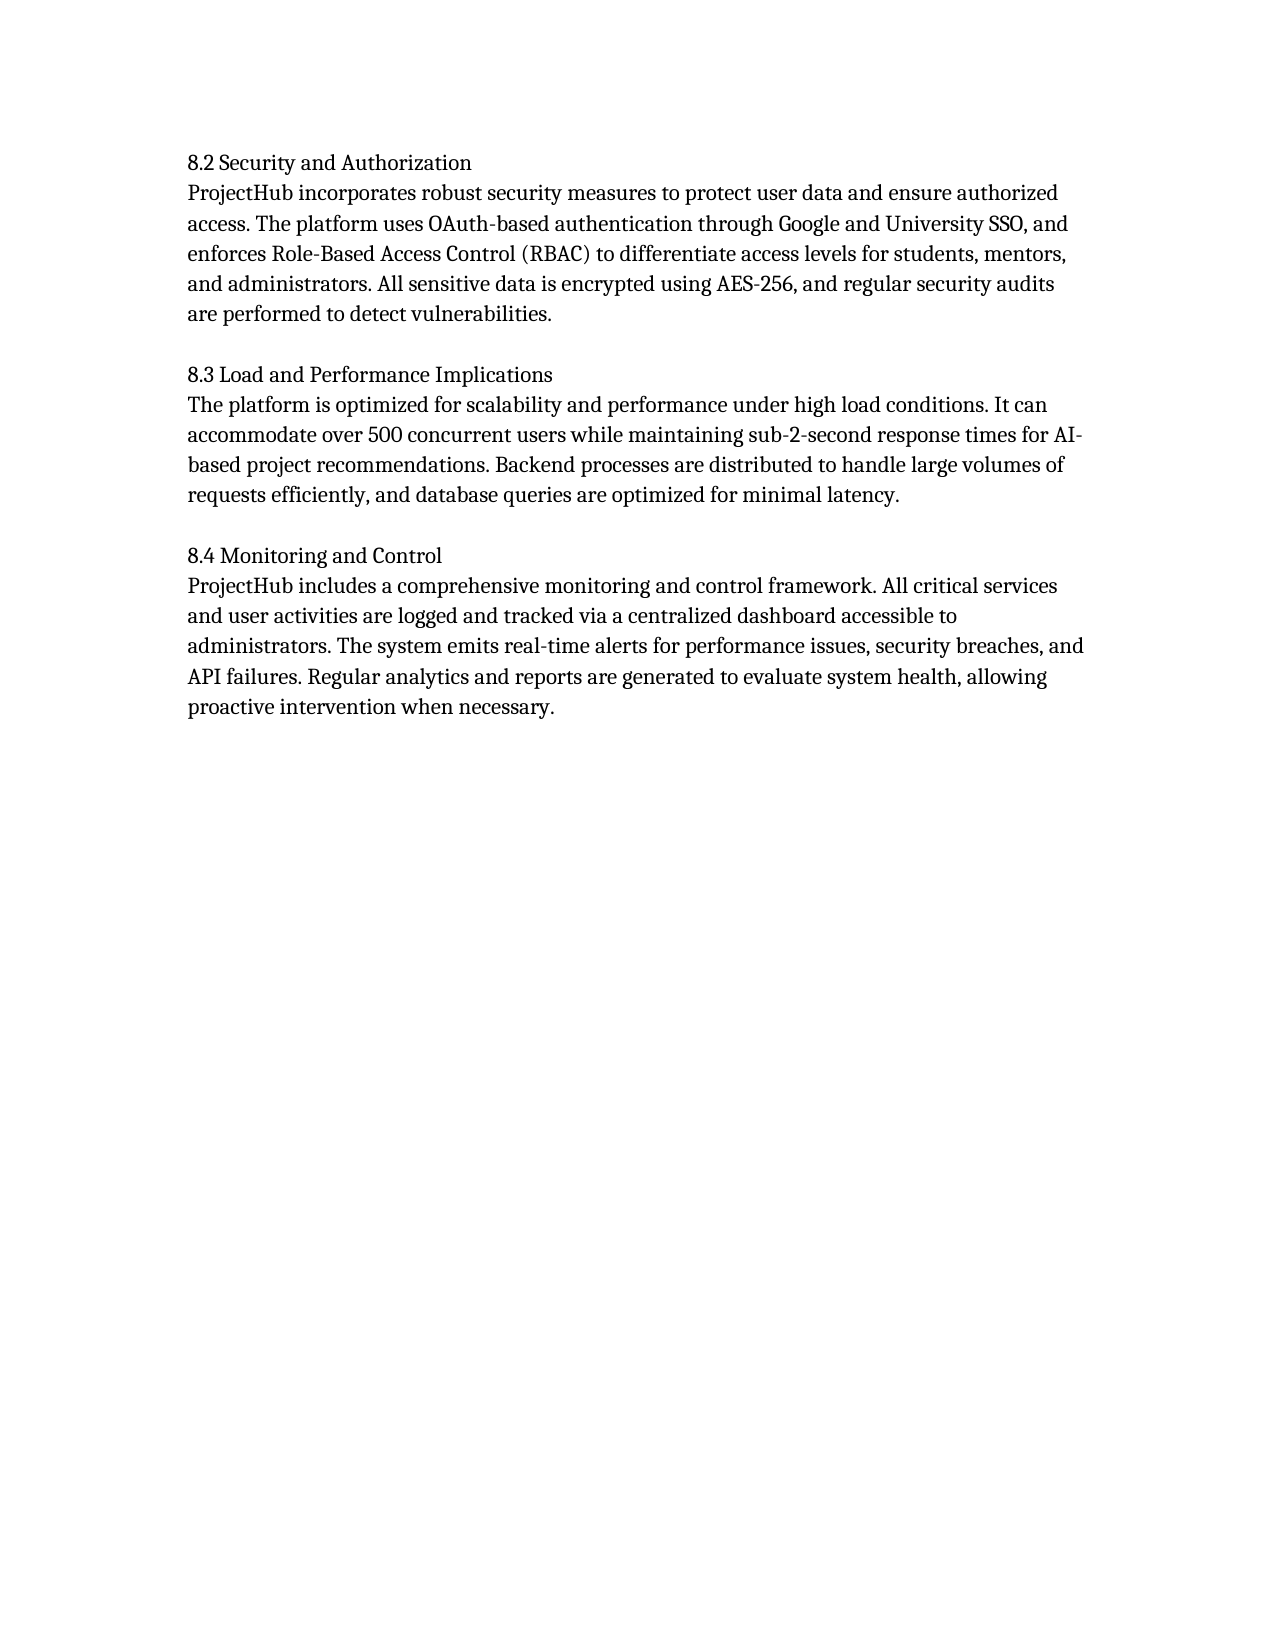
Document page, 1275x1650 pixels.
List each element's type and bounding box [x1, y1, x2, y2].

text [187, 150, 1087, 750]
